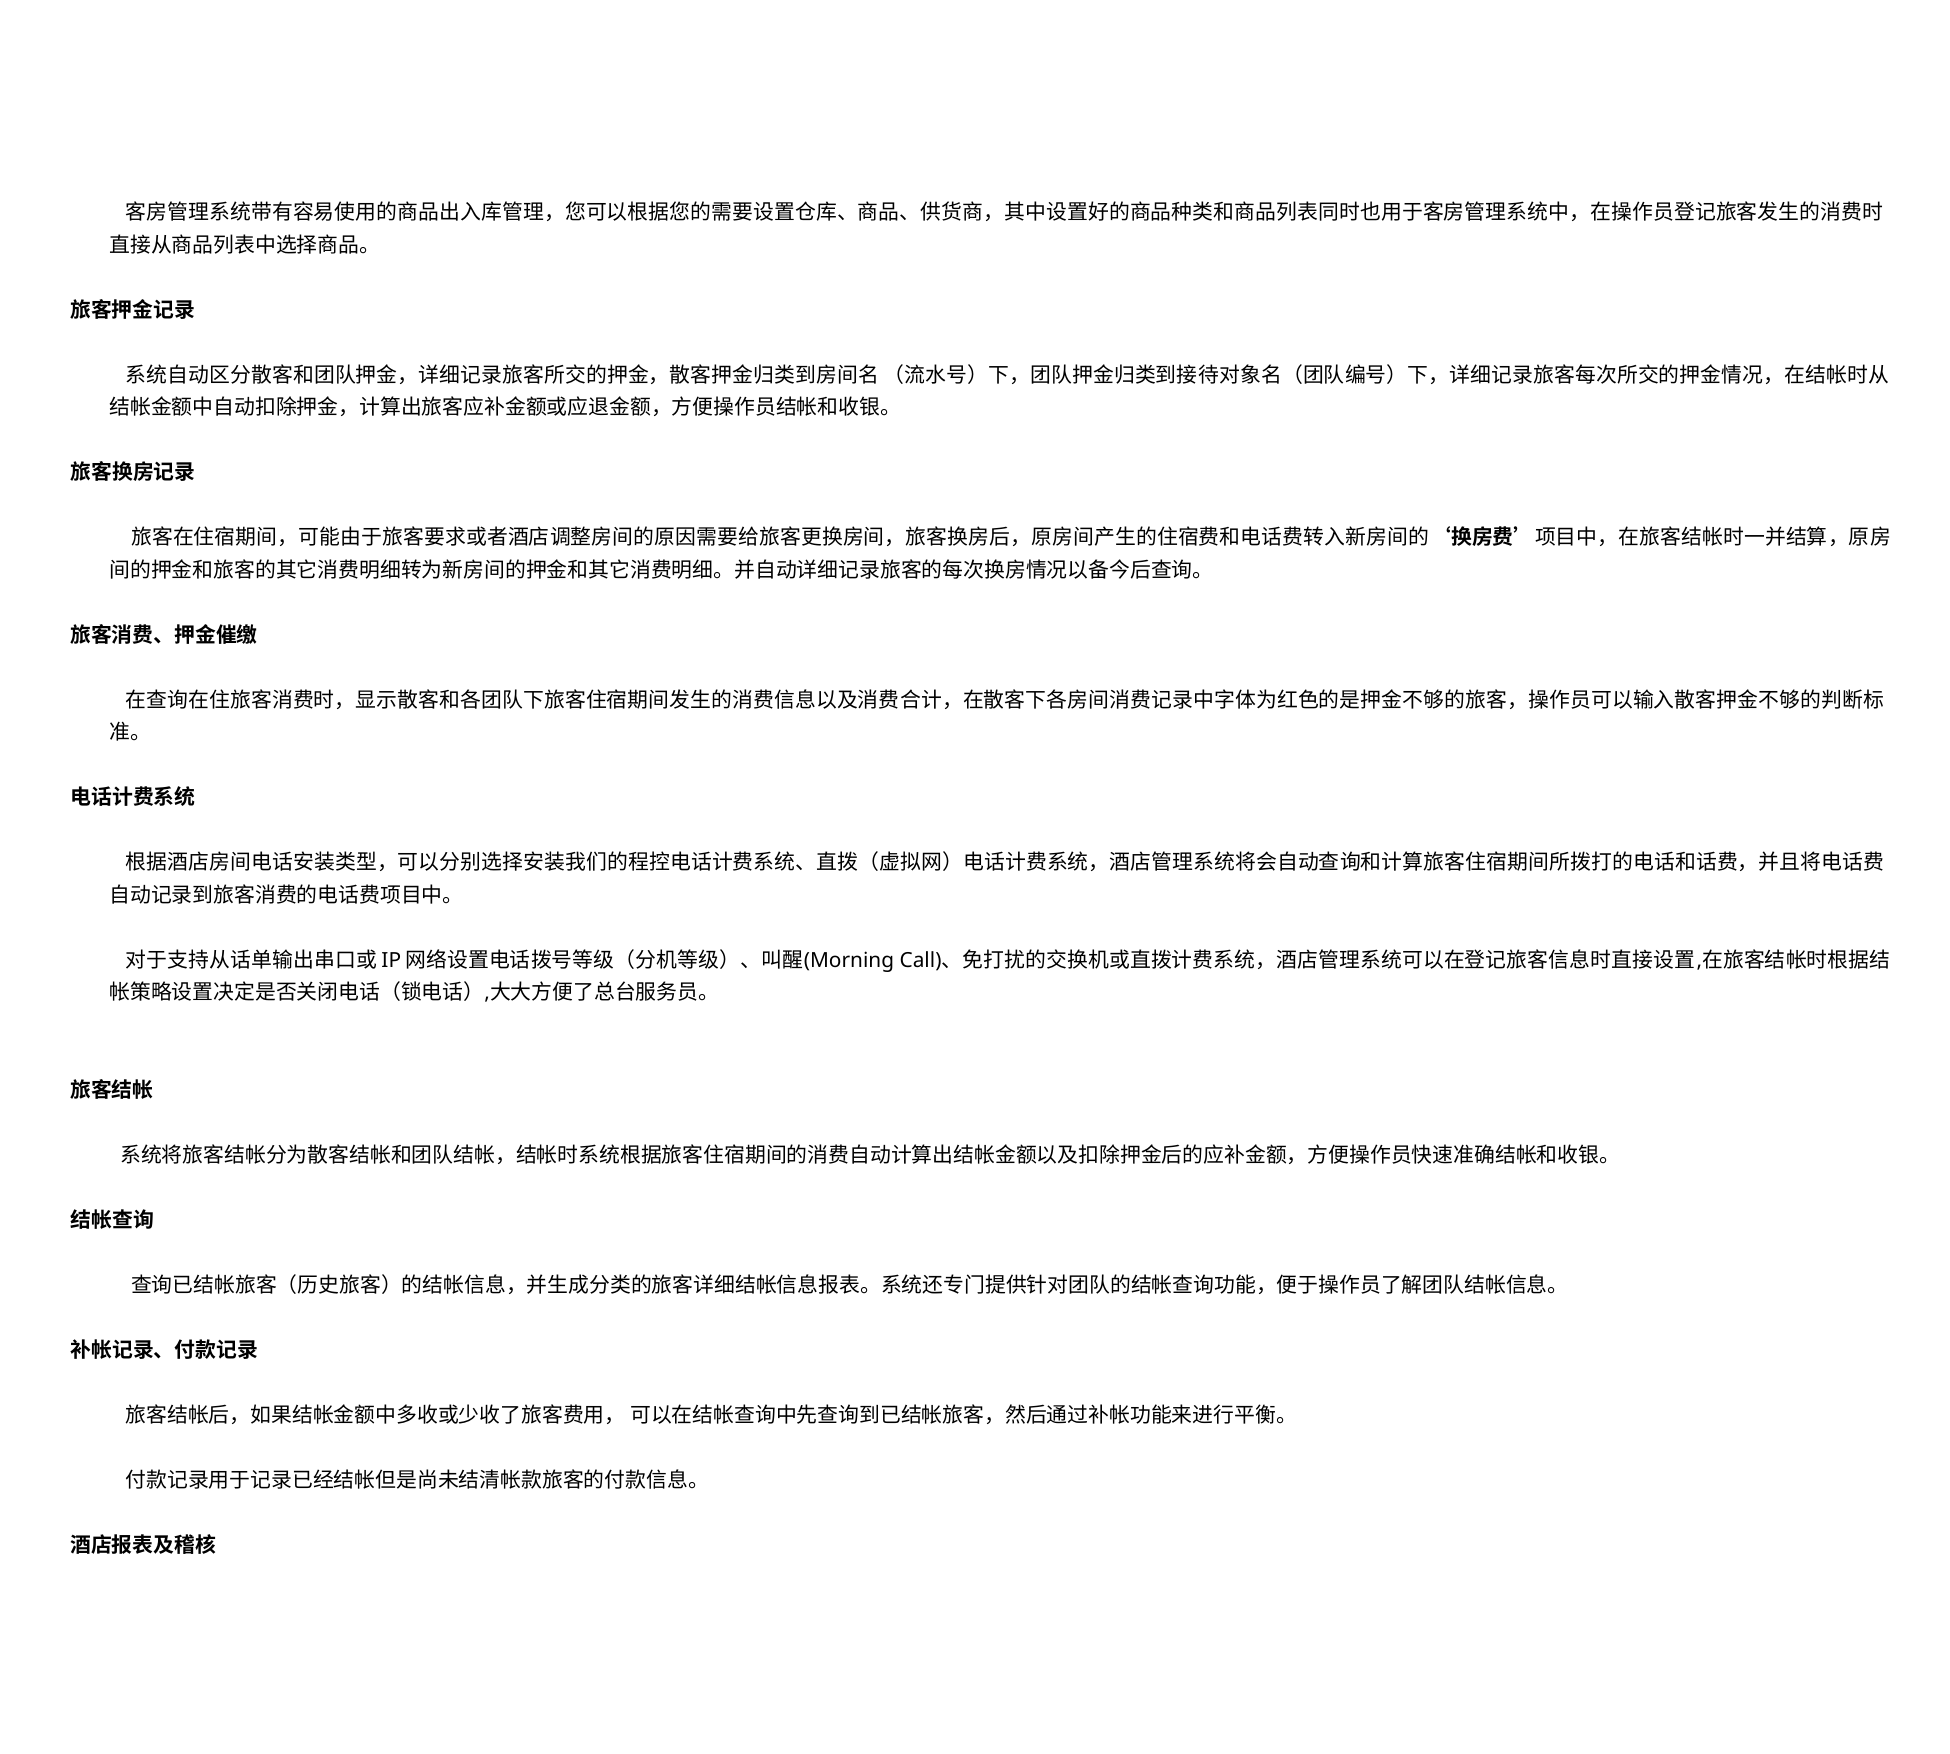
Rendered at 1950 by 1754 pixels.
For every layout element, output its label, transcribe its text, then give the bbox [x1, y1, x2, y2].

text 旅客结帐 系统将旅客结帐分为散客结帐和团队结帐，结帐时系统根据旅客住宿期间的消费自动计算出结帐金额以及扣除押金后的应补金额，方便操作员快速准确结帐和收银。 [59, 1072, 1891, 1169]
text 结帐查询 查询已结帐旅客（历史旅客）的结帐信息，并生成分类的旅客详细结帐信息报表。系统还专门提供针对团队的结帐查询功能，便于操作员了解团队结帐信息。 [59, 1202, 1891, 1299]
text 对于支持从话单输出串口或IP网络设置电话拨号等级（分机等级）、叫醒(Morning Call)、免打扰的交换机或直拨计费系统，酒店管理系统可以在登记旅客信息时直接设置,在旅客结帐时根据结帐策略设置决定是否关闭电话（锁电话）,大大方便了总台服务员。 [59, 909, 1891, 1007]
text 酒店报表及稽核 [59, 1527, 1891, 1592]
text 补帐记录、付款记录 旅客结帐后，如果结帐金额中多收或少收了旅客费用， 可以在结帐查询中先查询到已结帐旅客，然后通过补帐功能来进行平衡。 付款记录用于记录已经结帐但是尚未结清帐款旅客的付款信息。 [59, 1332, 1891, 1494]
text 旅客换房记录 旅客在住宿期间，可能由于旅客要求或者酒店调整房间的原因需要给旅客更换房间，旅客换房后，原房间产生的住宿费和电话费转入新房间的‘换房费’项目中，在旅客结帐时一并结算，原房间的押金和旅客的其它消费明细转为新房间的押金和其它消费明细。并自动详细记录旅客的每次换房情况以备今后查询。 [59, 454, 1891, 584]
text 电话计费系统 根据酒店房间电话安装类型，可以分别选择安装我们的程控电话计费系统、直拨（虚拟网）电话计费系统，酒店管理系统将会自动查询和计算旅客住宿期间所拨打的电话和话费，并且将电话费自动记录到旅客消费的电话费项目中。 [59, 779, 1891, 909]
text 旅客消费、押金催缴 在查询在住旅客消费时，显示散客和各团队下旅客住宿期间发生的消费信息以及消费合计，在散客下各房间消费记录中字体为红色的是押金不够的旅客，操作员可以输入散客押金不够的判断标准。 [59, 617, 1891, 747]
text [59, 162, 1891, 259]
text 旅客押金记录 系统自动区分散客和团队押金，详细记录旅客所交的押金，散客押金归类到房间名 （流水号）下，团队押金归类到接待对象名（团队编号）下，详细记录旅客每次所交的押金情况，在结帐时从结帐金额中自动扣除押金，计算出旅客应补金额或应退金额，方便操作员结帐和收银。 [59, 292, 1891, 454]
